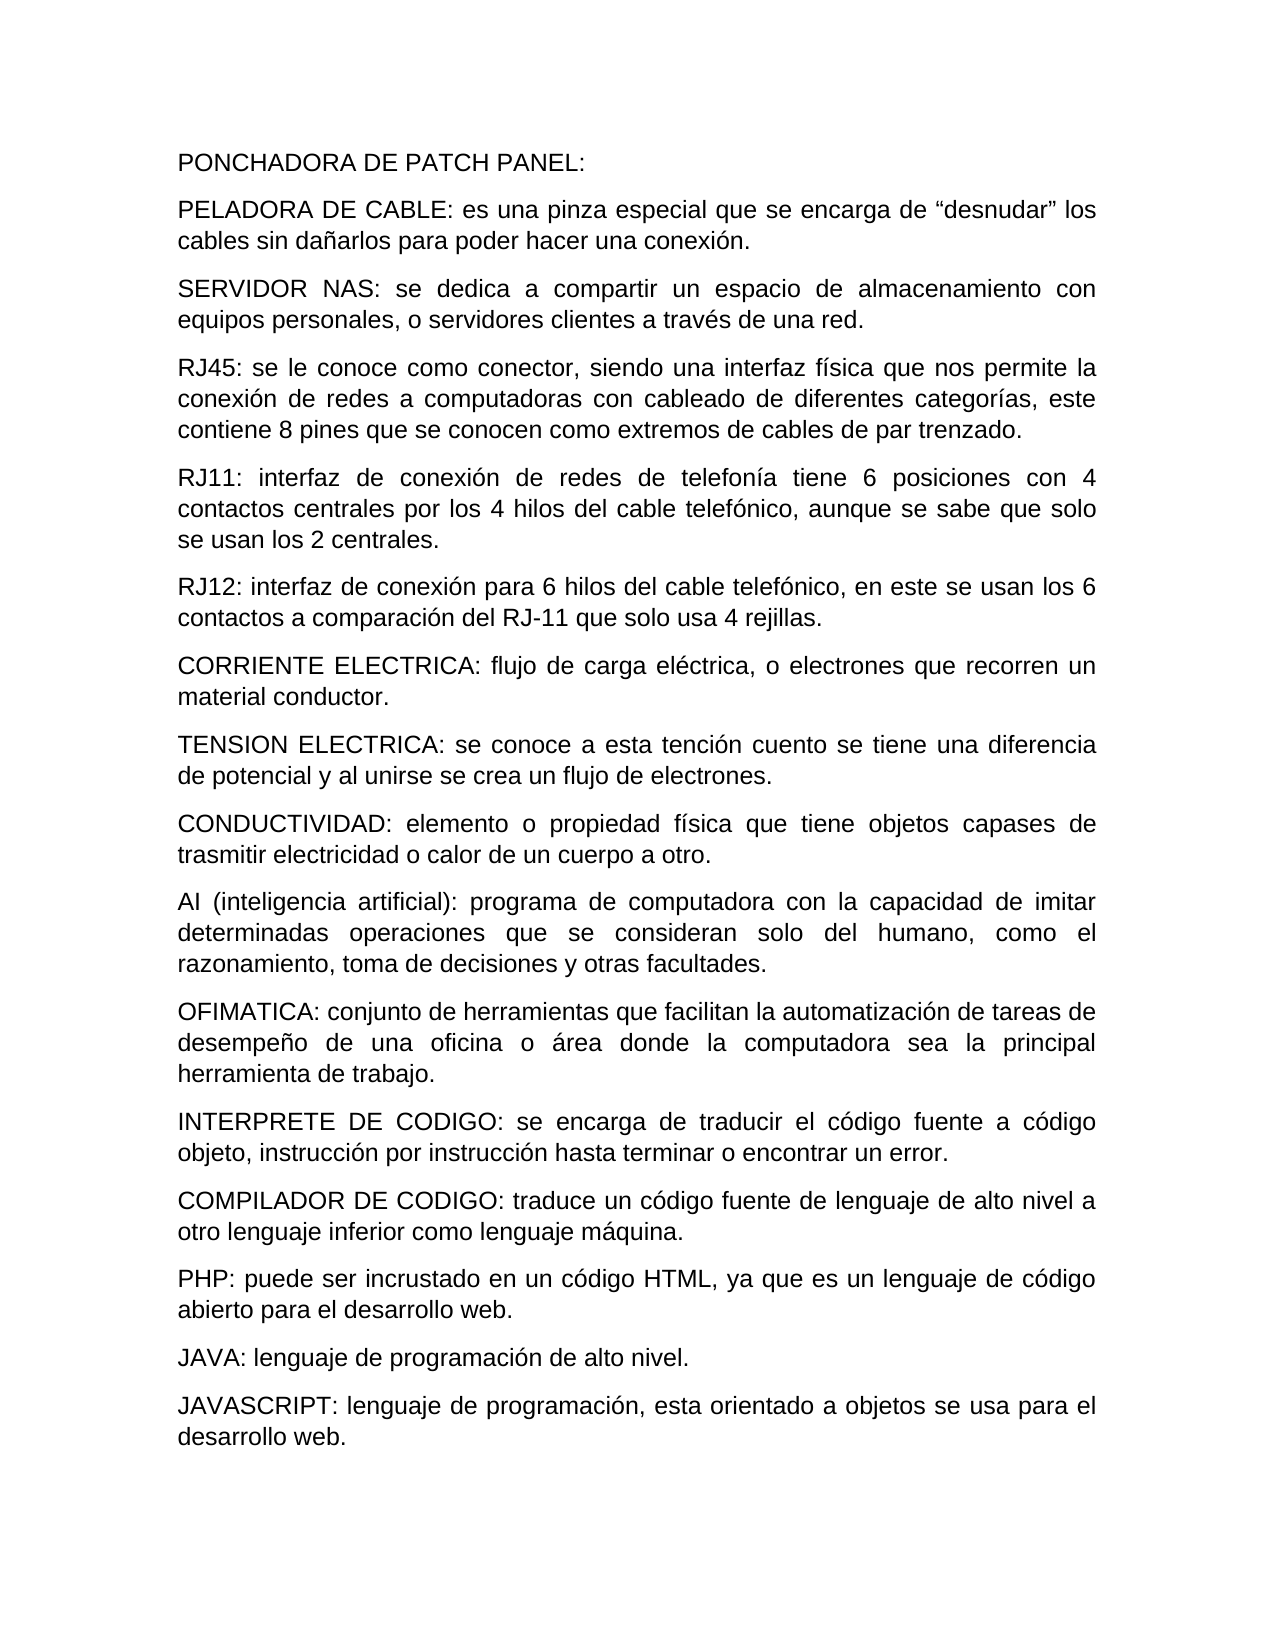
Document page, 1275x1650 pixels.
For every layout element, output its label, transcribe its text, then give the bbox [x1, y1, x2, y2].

text RJ12: interfaz de conexión para 6 hilos del cable telefónico, en este se usan los 6 contactos a comparación del RJ-11 que solo usa 4 rejillas. [177, 572, 1098, 632]
text OFIMATICA: conjunto de herramientas que facilitan la automatización de tareas de desempeño de una oficina o área donde la computadora sea la principal herramienta de trabajo. [177, 997, 1098, 1088]
text SERVIDOR NAS: se dedica a compartir un espacio de almacenamiento con equipos personales, o servidores clientes a través de una red. [177, 274, 1098, 334]
text PHP: puede ser incrustado en un código HTML, ya que es un lenguaje de código abierto para el desarrollo web. [177, 1264, 1098, 1324]
text JAVASCRIPT: lenguaje de programación, esta orientado a objetos se usa para el desarrollo web. [177, 1391, 1098, 1451]
text RJ45: se le conoce como conector, siendo una interfaz física que nos permite la conexión de redes a computadoras con cableado de diferentes categorías, este contiene 8 pines que se conocen como extremos de cables de par trenzado. [177, 353, 1098, 444]
text PELADORA DE CABLE: es una pinza especial que se encarga de “desnudar” los cables sin dañarlos para poder hacer una conexión. [177, 195, 1098, 255]
text AI (inteligencia artificial): programa de computadora con la capacidad de imitar determinadas operaciones que se consideran solo del humano, como el razonamiento, toma de decisiones y otras facultades. [177, 887, 1098, 978]
text RJ11: interfaz de conexión de redes de telefonía tiene 6 posiciones con 4 contactos centrales por los 4 hilos del cable telefónico, aunque se sabe que solo se usan los 2 centrales. [177, 463, 1098, 553]
text CONDUCTIVIDAD: elemento o propiedad física que tiene objetos capases de trasmitir electricidad o calor de un cuerpo a otro. [177, 809, 1098, 868]
text INTERPRETE DE CODIGO: se encarga de traducir el código fuente a código objeto, instrucción por instrucción hasta terminar o encontrar un error. [177, 1107, 1098, 1167]
text COMPILADOR DE CODIGO: traduce un código fuente de lenguaje de alto nivel a otro lenguaje inferior como lenguaje máquina. [177, 1186, 1098, 1246]
text TENSION ELECTRICA: se conoce a esta tención cuento se tiene una diferencia de potencial y al unirse se crea un flujo de electrones. [177, 730, 1098, 790]
text JAVA: lenguaje de programación de alto nivel. [177, 1343, 1098, 1372]
text PONCHADORA DE PATCH PANEL: [177, 148, 1098, 176]
text CORRIENTE ELECTRICA: flujo de carga eléctrica, o electrones que recorren un material conductor. [177, 651, 1098, 711]
